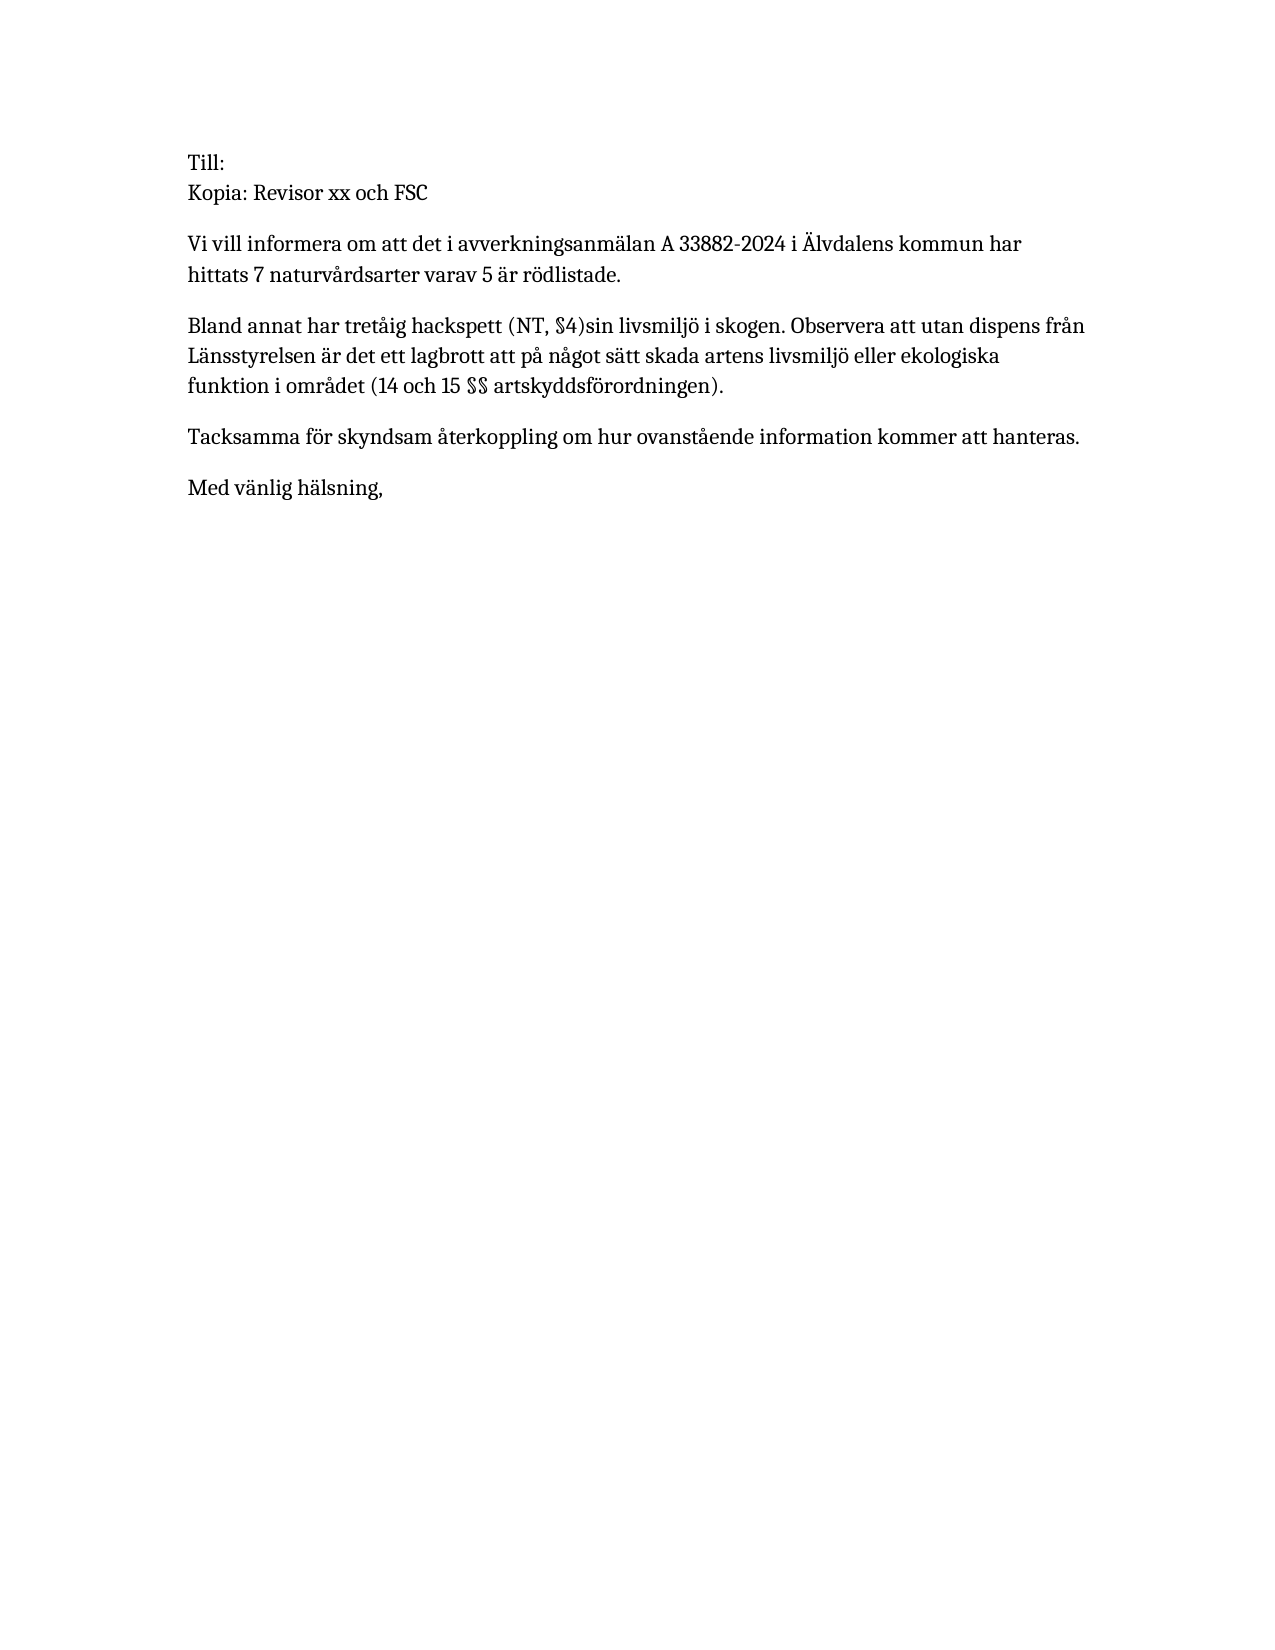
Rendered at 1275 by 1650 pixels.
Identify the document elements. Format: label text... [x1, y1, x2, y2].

text Tacksamma för skyndsam återkoppling om hur ovanstående information kommer att hanteras. [187, 424, 1087, 450]
text Vi vill informera om att det i avverkningsanmälan A 33882-2024 i Älvdalens kommun har hittats 7 naturvårdsarter varav 5 är rödlistade. [187, 231, 1087, 288]
text Till: Kopia: Revisor xx och FSC [187, 150, 1087, 207]
text Bland annat har tretåig hackspett (NT, §4)sin livsmiljö i skogen. Observera att utan dispens från Länsstyrelsen är det ett lagbrott att på något sätt skada artens livsmiljö eller ekologiska funktion i området (14 och 15 §§ artskyddsförordningen). [187, 312, 1087, 399]
text Med vänlig hälsning, [187, 475, 1087, 532]
